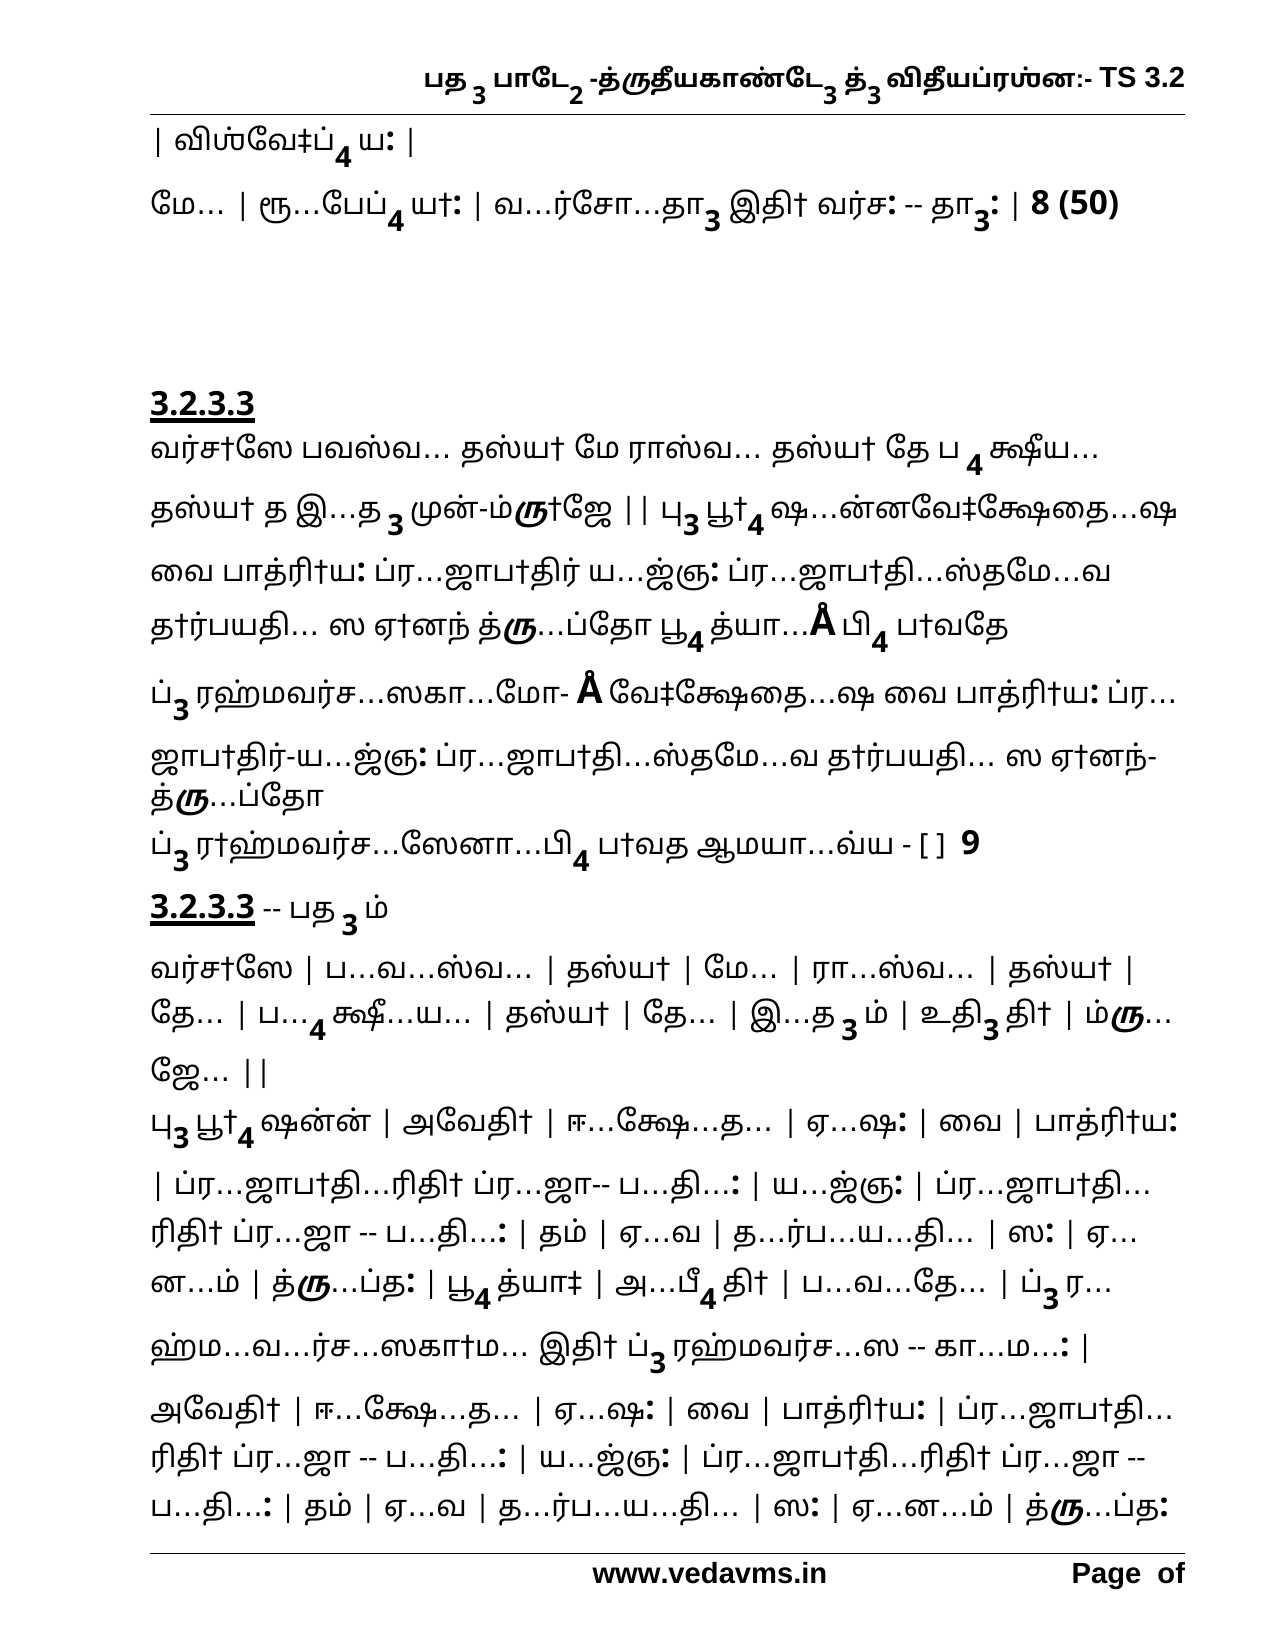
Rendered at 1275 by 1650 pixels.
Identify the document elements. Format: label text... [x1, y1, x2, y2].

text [150, 947, 1185, 1527]
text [150, 115, 1185, 240]
text ப்3ர†ஹ்மவர்ச…ஸேனா…பி4 ப†வத ஆமயா…வ்ய - [ ] 9 [150, 819, 1185, 880]
text 3.2.3.3 [150, 380, 1185, 425]
text வர்ச†ஸே பவஸ்வ… தஸ்ய† மே ராஸ்வ… தஸ்ய† தே ப4க்ஷீய… தஸ்ய† த இ…த3முன்-ம்ரு†ஜே || பு3பூ†4ஷ…ன்னவே‡க்ஷேதை…ஷ வை பாத்ரி†ய: ப்ர…ஜாப†திர் ய…ஜ்ஞ: ப்ர…ஜாப†தி…ஸ்தமே…வ த†ர்பயதி… ஸ ஏ†னந் த்ரு…ப்தோ பூ4த்யா…Åபி4 ப†வதே ப்3ரஹ்மவர்ச…ஸகா…மோ- Åவே‡க்ஷேதை…ஷ வை பாத்ரி†ய: ப்ர…ஜாப†திர்-ய…ஜ்ஞ: ப்ர…ஜாப†தி…ஸ்தமே…வ த†ர்பயதி… ஸ ஏ†னந்-த்ரு…ப்தோ [150, 427, 1185, 817]
text 3.2.3.3 -- பத3ம் [150, 883, 1185, 944]
